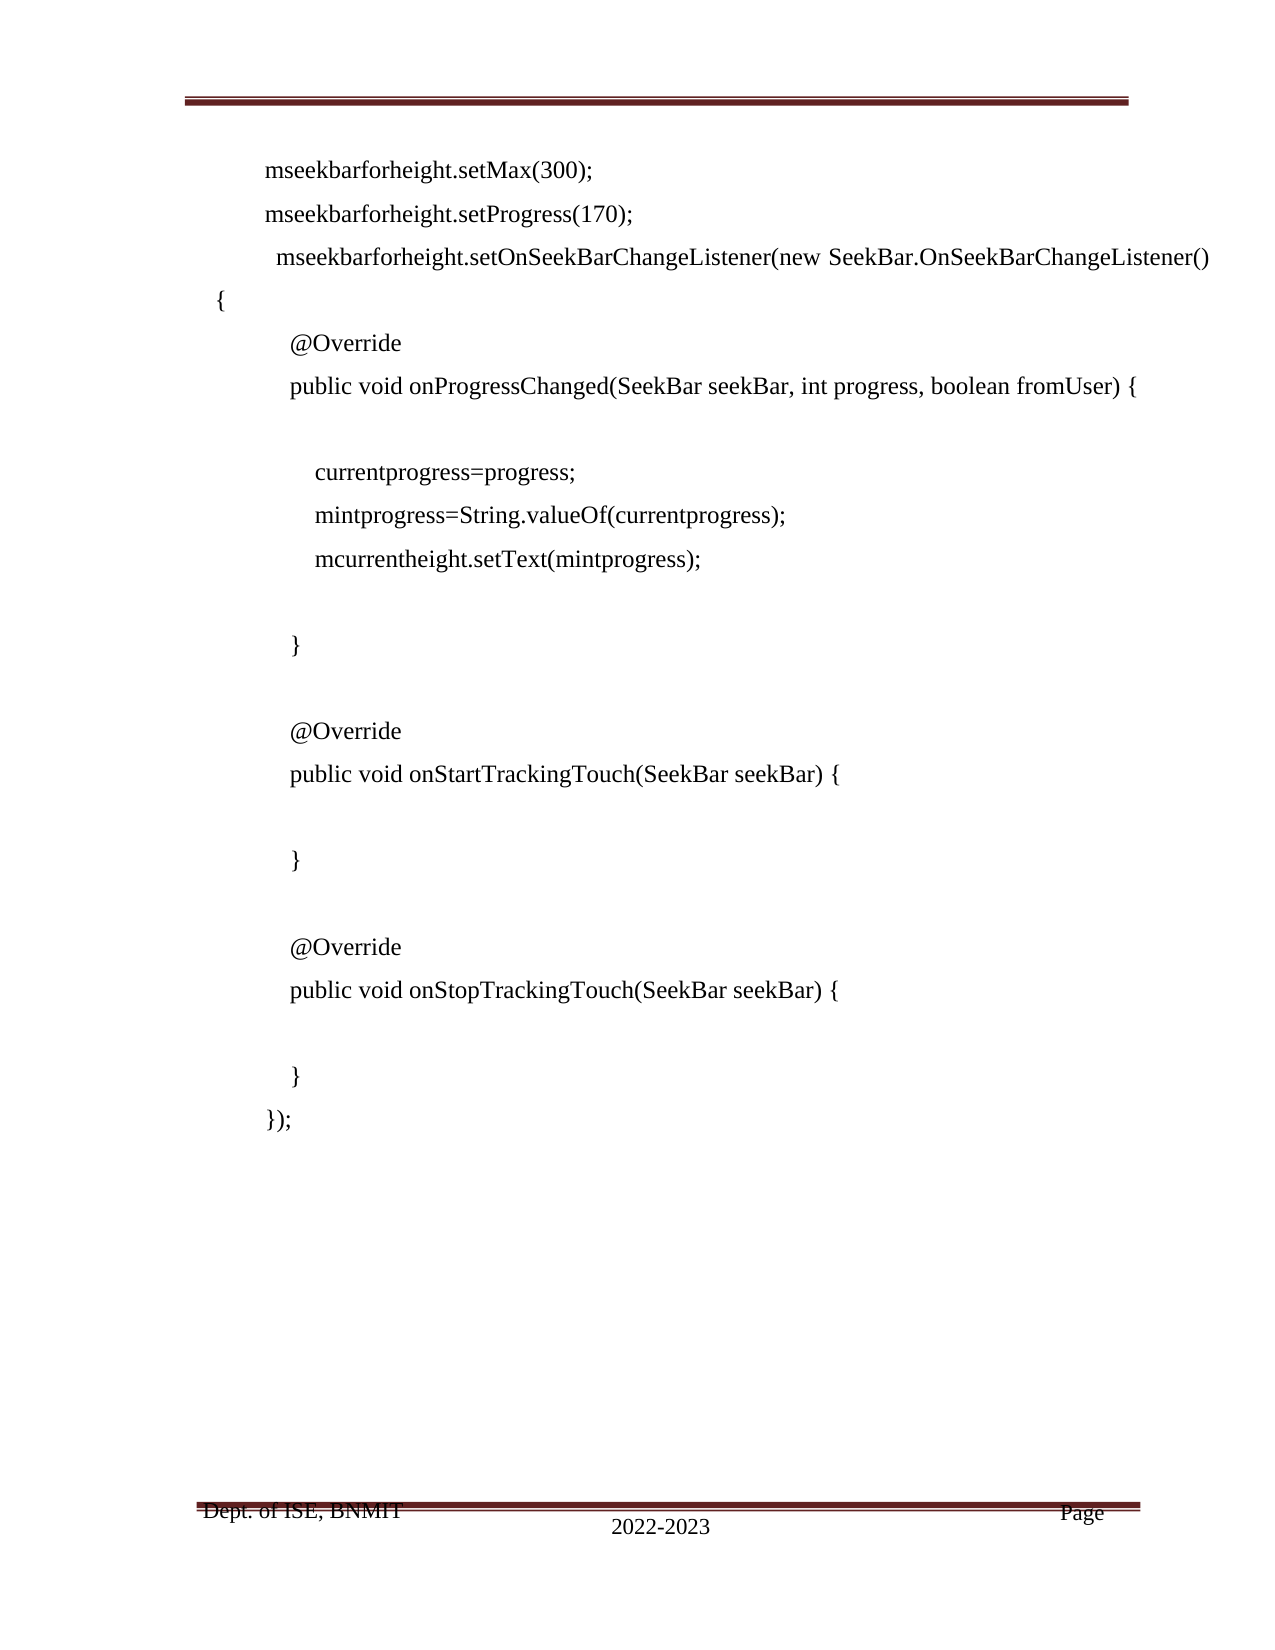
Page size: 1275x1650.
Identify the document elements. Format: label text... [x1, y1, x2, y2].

text public void onStartTrackingTouch(SeekBar seekBar) { [214, 759, 1210, 788]
text mseekbarforheight.setProgress(170); [214, 199, 1210, 227]
text mseekbarforheight.setOnSeekBarChangeListener(new SeekBar.OnSeekBarChangeListener() { [214, 242, 1210, 314]
text currentprogress=progress; [214, 457, 1210, 486]
text } [214, 846, 1210, 874]
text } [214, 1061, 1210, 1090]
text }); [214, 1104, 1210, 1133]
text @Override [214, 932, 1210, 961]
text mintprogress=String.valueOf(currentprogress); [214, 501, 1210, 529]
text @Override [214, 328, 1210, 357]
text mseekbarforheight.setMax(300); [214, 156, 1210, 184]
text mcurrentheight.setText(mintprogress); [214, 544, 1210, 572]
text @Override [214, 716, 1210, 745]
text public void onStopTrackingTouch(SeekBar seekBar) { [214, 975, 1210, 1004]
text } [214, 630, 1210, 659]
text public void onProgressChanged(SeekBar seekBar, int progress, boolean fromUser) { [214, 371, 1210, 400]
